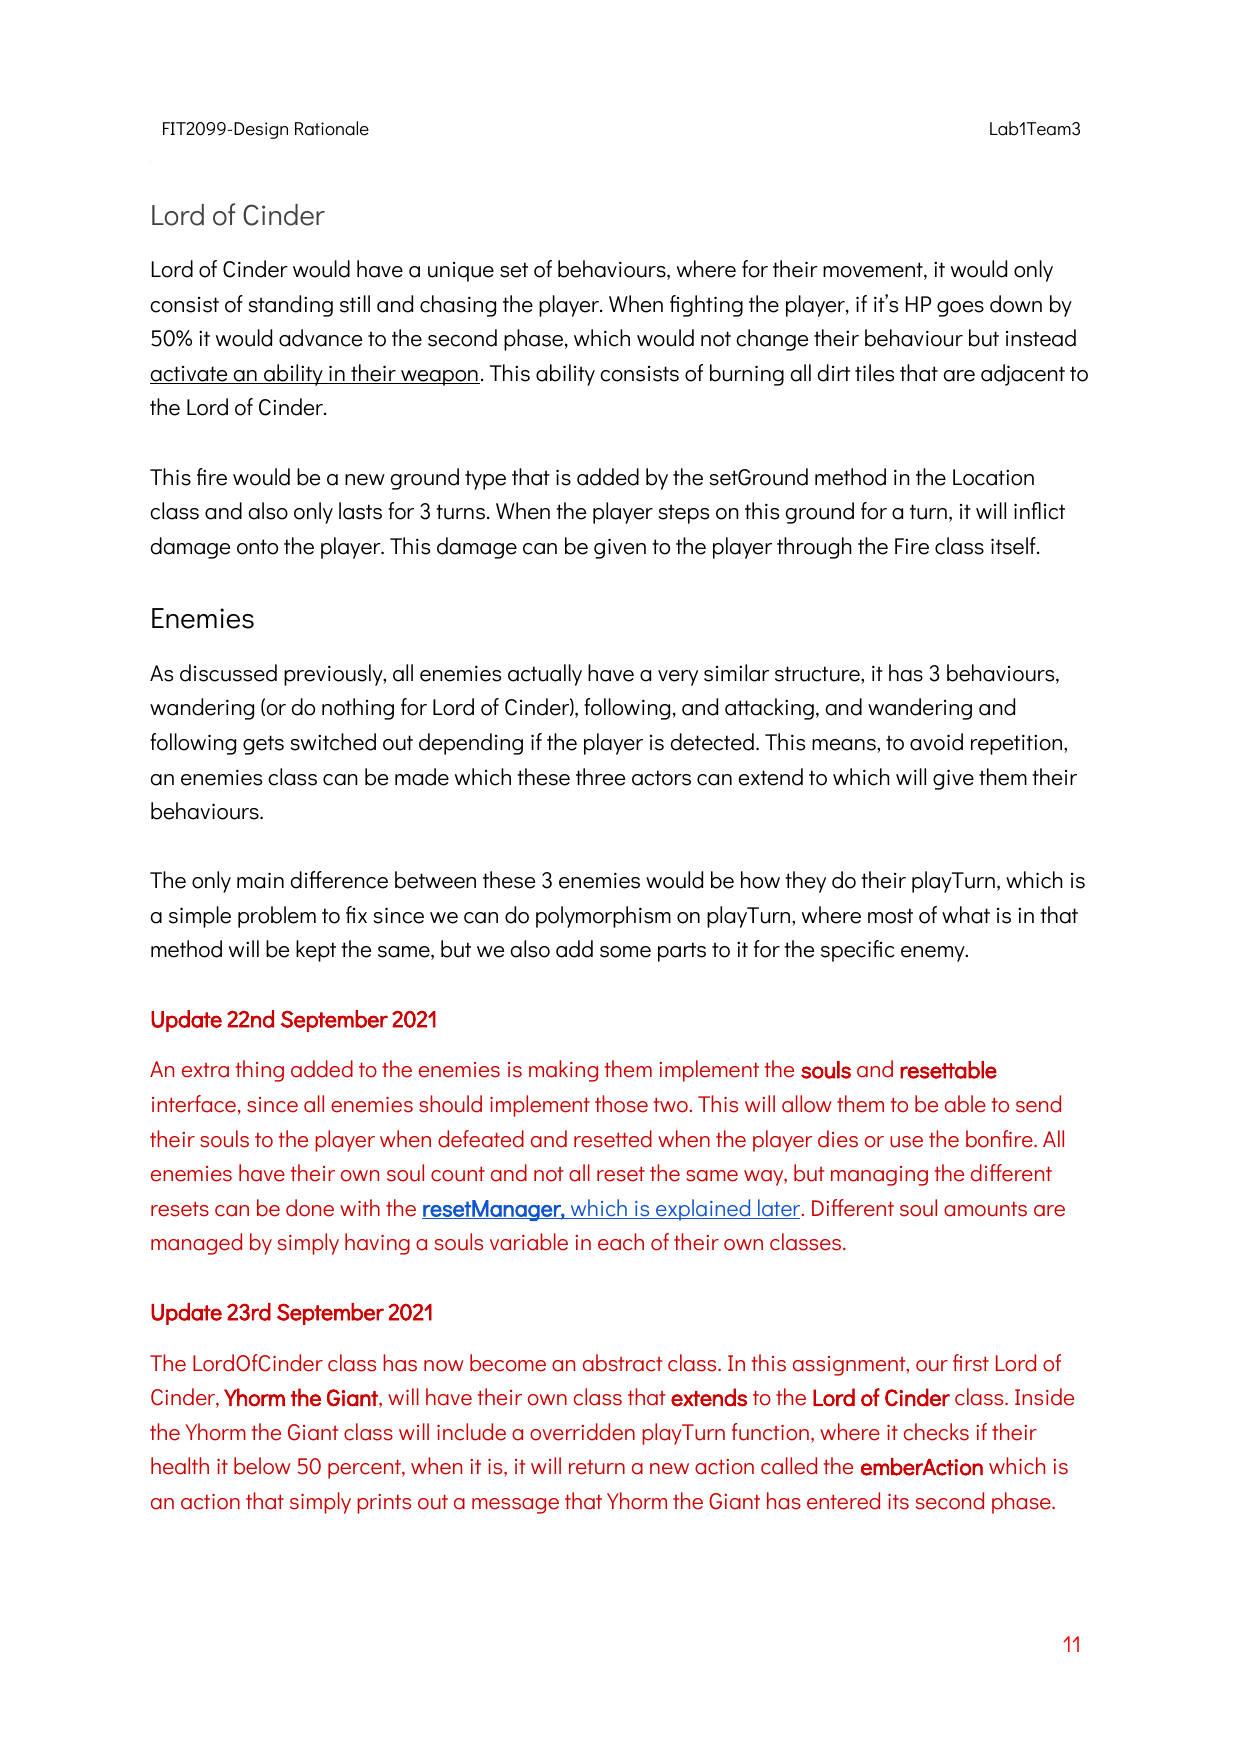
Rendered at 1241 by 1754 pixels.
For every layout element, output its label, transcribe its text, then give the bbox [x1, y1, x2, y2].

text Update 23rd September 2021 [150, 1296, 1090, 1326]
text An extra thing added to the enemies is making them implement the souls and resettable interface, since all enemies should implement those two. This will allow them to be able to send their souls to the player when defeated and resetted when the player dies or use the bonfire. All enemies have their own soul count and not all reset the same way, but managing the different resets can be done with the resetManager, which is explained later. Different soul amounts are managed by simply having a souls variable in each of their own classes. [150, 1054, 1090, 1257]
subtitle Enemies [150, 598, 1090, 636]
text The LordOfCinder class has now become an abstract class. In this assignment, our first Lord of Cinder, Yhorm the Giant, will have their own class that extends to the Lord of Cinder class. Inside the Yhorm the Giant class will include a overridden playTurn function, where it checks if their health it below 50 percent, when it is, it will return a new action called the emberAction which is an action that simply prints out a message that Yhorm the Giant has entered its second phase. [150, 1347, 1090, 1515]
text Lord of Cinder would have a unique set of behaviours, where for their movement, it would only consist of standing still and chasing the player. When fighting the player, if it’s HP goes down by 50% it would advance to the second phase, which would not change their behaviour but instead activate an ability in their weapon. This ability consists of burning all dirt tiles that are adjacent to the Lord of Cinder. [150, 253, 1090, 422]
text As discussed previously, all enemies actually have a very similar structure, it has 3 behaviours, wandering (or do nothing for Lord of Cinder), following, and attacking, and wandering and following gets switched out depending if the player is detected. This means, to avoid repetition, an enemies class can be made which these three actors can extend to which will give them their behaviours. [150, 657, 1090, 826]
subtitle Lord of Cinder [150, 194, 1090, 233]
text Update 22nd September 2021 [150, 1003, 1090, 1033]
text This fire would be a new ground type that is added by the setGround method in the Location class and also only lasts for 3 turns. When the player steps on this ground for a turn, it will inflict damage onto the player. This damage can be given to the player through the Fire class itself. [150, 461, 1090, 560]
text The only main difference between these 3 enemies would be how they do their playTurn, which is a simple problem to fix since we can do polymorphism on playTurn, where most of what is in that method will be kept the same, but we also add some parts to it for the specific enemy. [150, 865, 1090, 964]
